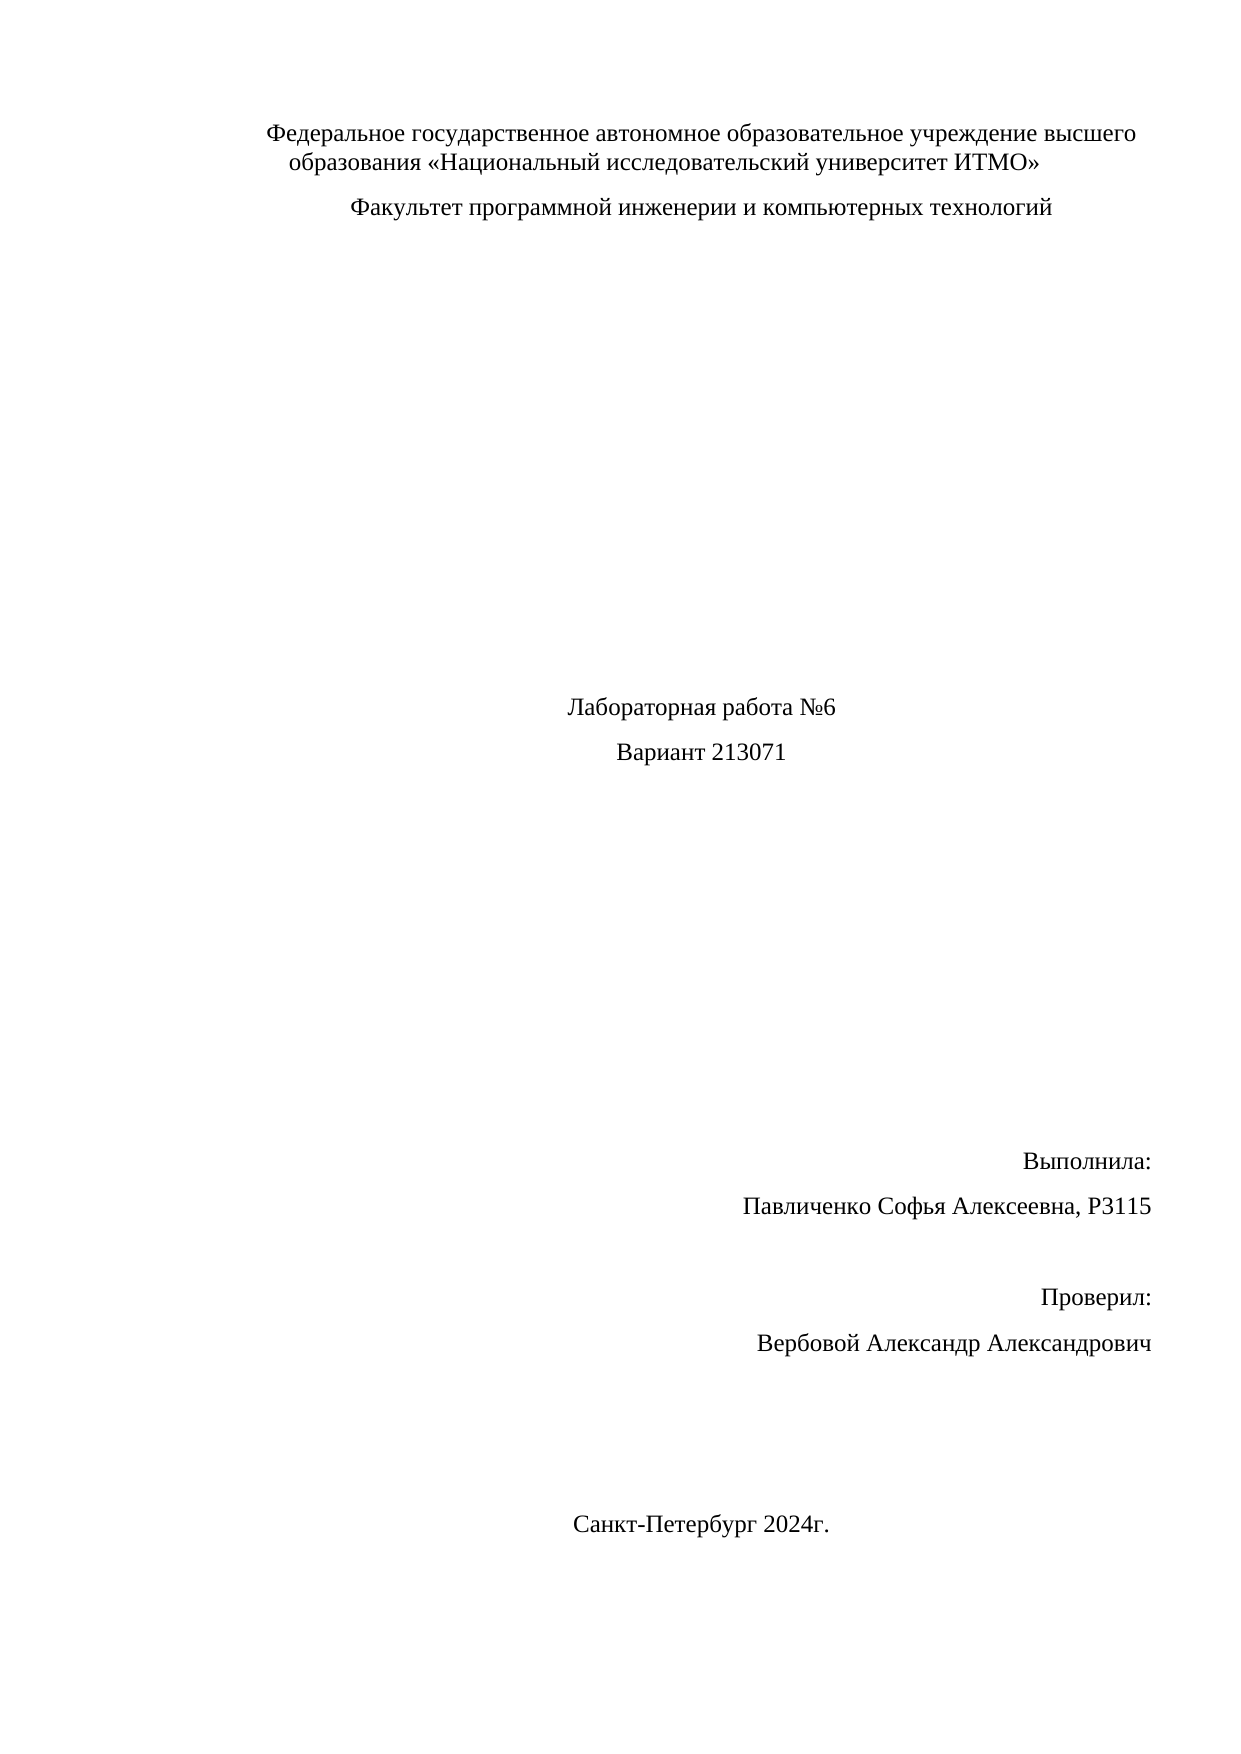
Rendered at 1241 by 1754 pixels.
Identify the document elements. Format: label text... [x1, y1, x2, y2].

text Выполнила: [177, 1146, 1152, 1175]
text Вариант 213071 [177, 737, 1152, 766]
text Санкт-Петербург 2024г. [177, 1509, 1152, 1538]
text Федеральное государственное автономное образовательное учреждение высшего образования «Национальный исследовательский университет ИТМО» [177, 118, 1152, 176]
text Лабораторная работа №6 [177, 692, 1152, 721]
text Вербовой Александр Александрович [177, 1328, 1152, 1356]
text Павличенко Софья Алексеевна, Р3115 [177, 1191, 1152, 1220]
text Факультет программной инженерии и компьютерных технологий [177, 192, 1152, 221]
text Проверил: [177, 1282, 1152, 1311]
